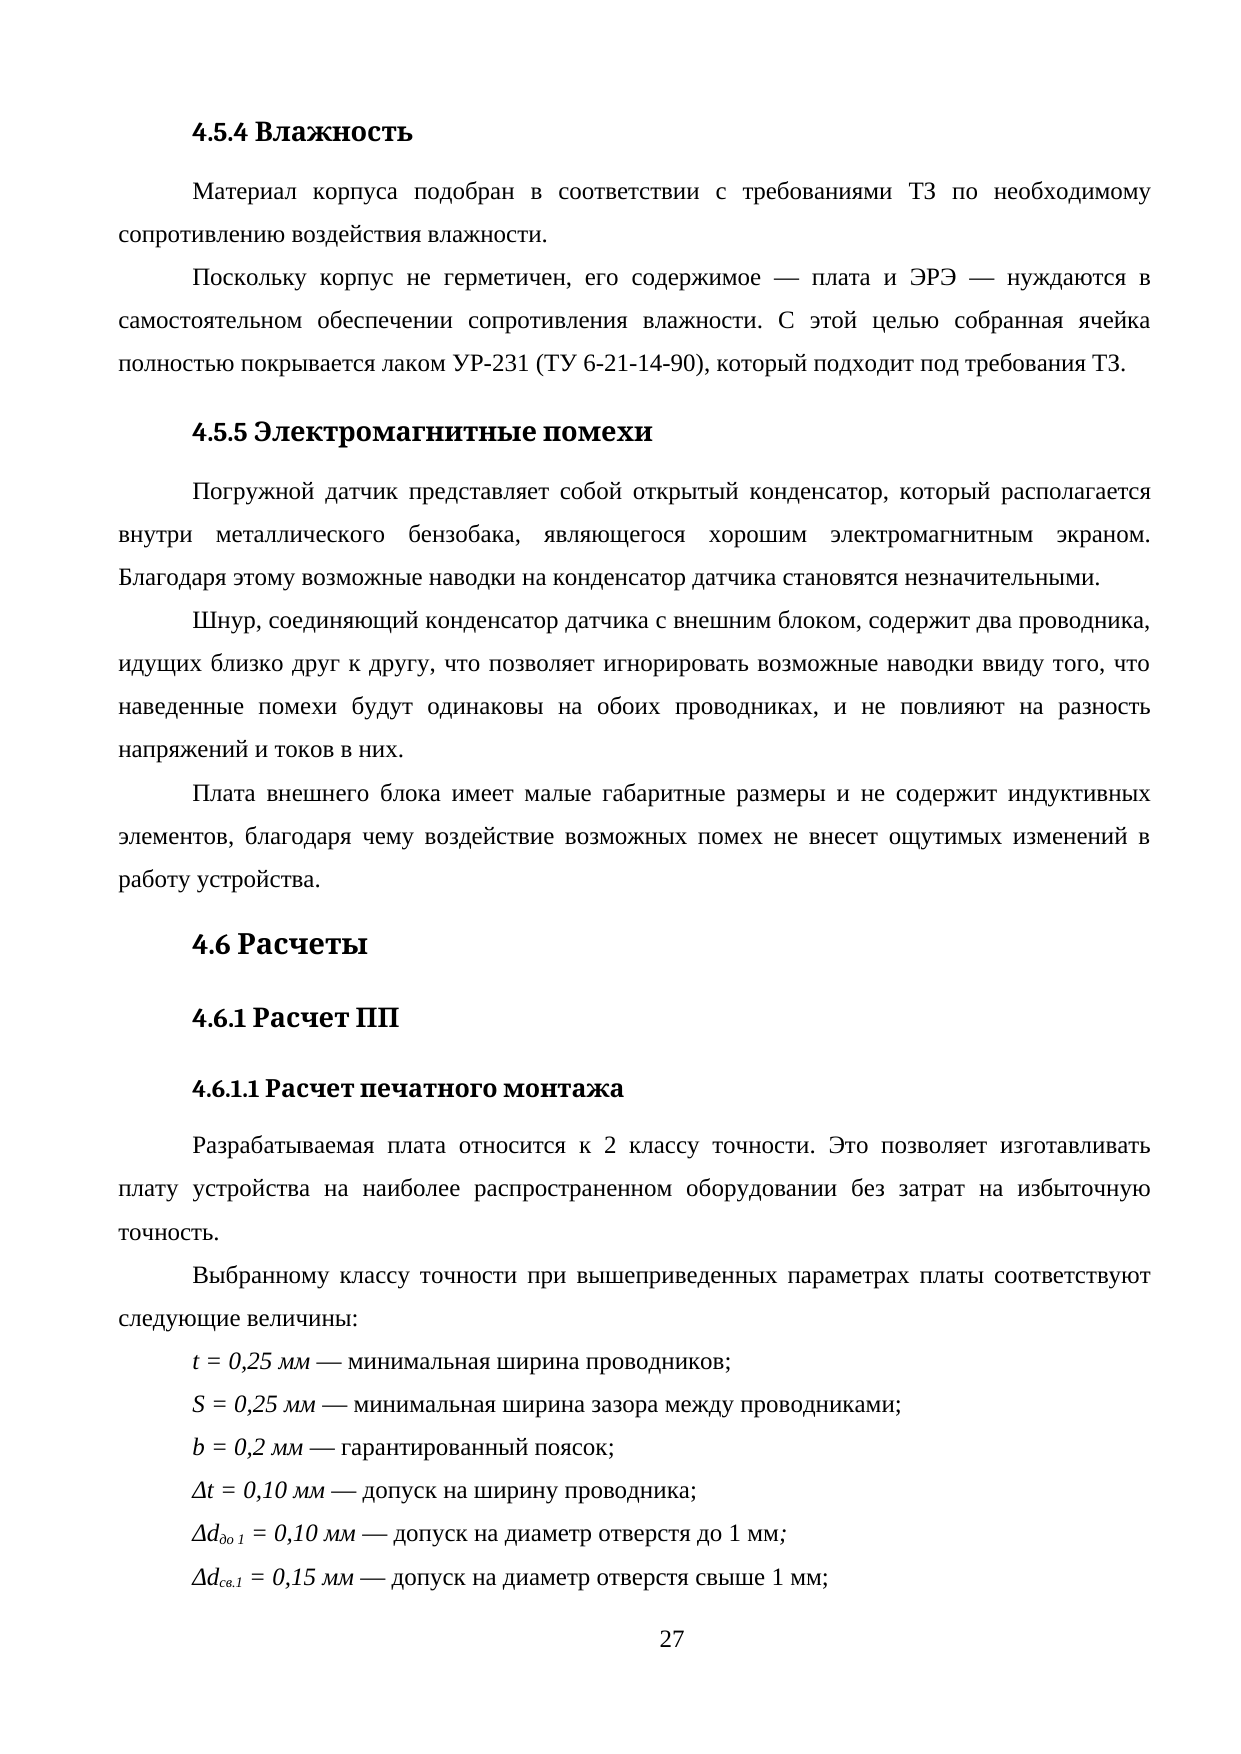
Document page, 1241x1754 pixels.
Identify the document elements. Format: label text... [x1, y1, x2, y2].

text Δdсв.1 = 0,15 мм — допуск на диаметр отверстя свыше 1 мм; [118, 1562, 1152, 1590]
text Поскольку корпус не герметичен, его содержимое — плата и ЭРЭ — нуждаются в самостоятельном обеспечении сопротивления влажности. С этой целью собранная ячейка полностью покрывается лаком УР-231 (ТУ 6-21-14-90), который подходит под требования ТЗ. [118, 262, 1152, 377]
text Разрабатываемая плата относится к 2 классу точности. Это позволяет изготавливать плату устройства на наиболее распространенном оборудовании без затрат на избыточную точность. [118, 1130, 1152, 1245]
text Погружной датчик представляет собой открытый конденсатор, который располагается внутри металлического бензобака, являющегося хорошим электромагнитным экраном. Благодаря этому возможные наводки на конденсатор датчика становятся незначительными. [118, 476, 1152, 591]
text Δdдо 1 = 0,10 мм — допуск на диаметр отверстя до 1 мм; [118, 1518, 1152, 1547]
text Материал корпуса подобран в соответствии с требованиями ТЗ по необходимому сопротивлению воздействия влажности. [118, 176, 1152, 248]
text Δt = 0,10 мм — допуск на ширину проводника; [118, 1475, 1152, 1504]
text b = 0,2 мм — гарантированный поясок; [118, 1432, 1152, 1461]
subtitle 4.5.5 Электромагнитные помехи [118, 417, 1152, 448]
subtitle 4.6.1 Расчет ПП [118, 1003, 1152, 1034]
text 4.6.1.1 Расчет печатного монтажа [118, 1075, 1152, 1103]
text Плата внешнего блока имеет малые габаритные размеры и не содержит индуктивных элементов, благодаря чему воздействие возможных помех не внесет ощутимых изменений в работу устройства. [118, 778, 1152, 893]
subtitle 4.5.4 Влажность [118, 117, 1152, 148]
text Выбранному классу точности при вышеприведенных параметрах платы соответствуют следующие величины: [118, 1260, 1152, 1332]
text Шнур, соединяющий конденсатор датчика с внешним блоком, содержит два проводника, идущих близко друг к другу, что позволяет игнорировать возможные наводки ввиду того, что наведенные помехи будут одинаковы на обоих проводниках, и не повлияют на разность напряжений и токов в них. [118, 605, 1152, 763]
text t = 0,25 мм — минимальная ширина проводников; [118, 1346, 1152, 1375]
text 4.6 Расчеты [118, 928, 1152, 961]
text S = 0,25 мм — минимальная ширина зазора между проводниками; [118, 1389, 1152, 1418]
